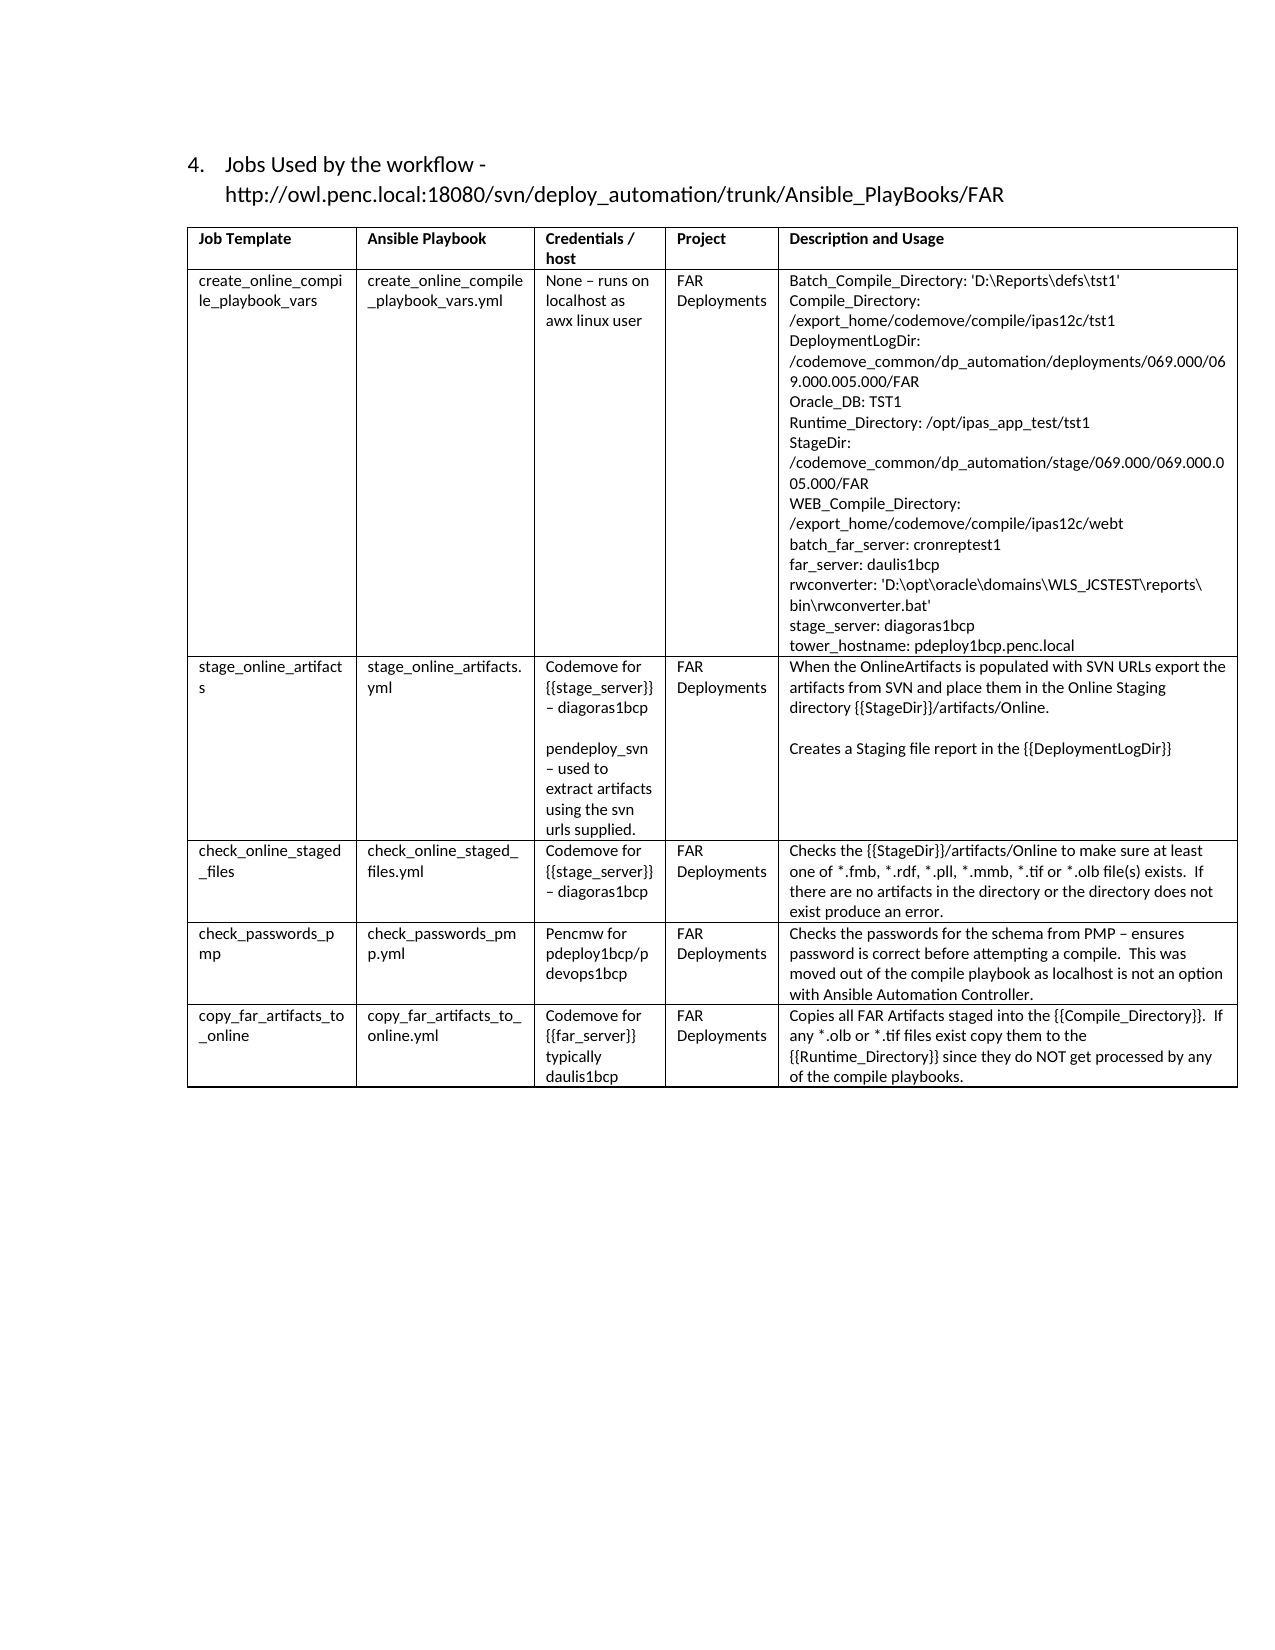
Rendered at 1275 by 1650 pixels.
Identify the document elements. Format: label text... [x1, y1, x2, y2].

table_cell Codemove for {{far_server}} typically daulis1bcp [535, 1005, 665, 1086]
table_cell create_online_compile_playbook_vars.yml [357, 270, 534, 656]
table_cell FAR Deployments [666, 270, 778, 656]
table_header Ansible Playbook [357, 228, 534, 269]
table_cell Checks the {{StageDir}}/artifacts/Online to make sure at least one of *.fmb, *.rdf, *.pll, *.mmb, *.tif or *.olb file(s) exists. If there are no artifacts in the directory or the directory does not exist produce an error. [779, 841, 1237, 922]
table_cell FAR Deployments [666, 841, 778, 922]
table_cell Checks the passwords for the schema from PMP – ensures password is correct before attempting a compile. This was moved out of the compile playbook as localhost is not an option with Ansible Automation Controller. [779, 923, 1237, 1004]
table_cell check_passwords_pmp [188, 923, 356, 1004]
table_cell copy_far_artifacts_to_online.yml [357, 1005, 534, 1086]
table_header Project [666, 228, 778, 269]
table_cell FAR Deployments [666, 1005, 778, 1086]
table_cell check_online_staged_files [188, 841, 356, 922]
table_header Job Template [188, 228, 356, 269]
table_cell check_passwords_pmp.yml [357, 923, 534, 1004]
table_cell FAR Deployments [666, 657, 778, 839]
list Jobs Used by the workflow - http://owl.penc.local:18080/svn/deploy_automation/trunk/Ansible_PlayBooks/FAR [187, 150, 1125, 208]
table_cell Batch_Compile_Directory: 'D:\Reports\defs\tst1' Compile_Directory: /export_home/codemove/compile/ipas12c/tst1 DeploymentLogDir: /codemove_common/dp_automation/deployments/069.000/069.000.005.000/FAR Oracle_DB: TST1 Runtime_Directory: /opt/ipas_app_test/tst1 StageDir: /codemove_common/dp_automation/stage/069.000/069.000.005.000/FAR WEB_Compile_Directory: /export_home/codemove/compile/ipas12c/webt batch_far_server: cronreptest1 far_server: daulis1bcp rwconverter: 'D:\opt\oracle\domains\WLS_JCSTEST\reports\bin\rwconverter.bat' stage_server: diagoras1bcp tower_hostname: pdeploy1bcp.penc.local [779, 270, 1237, 656]
table_cell FAR Deployments [666, 923, 778, 1004]
table_cell stage_online_artifacts [188, 657, 356, 839]
table_header Credentials / host [535, 228, 665, 269]
table_cell When the OnlineArtifacts is populated with SVN URLs export the artifacts from SVN and place them in the Online Staging directory {{StageDir}}/artifacts/Online. Creates a Staging file report in the {{DeploymentLogDir}} [779, 657, 1237, 839]
table_cell Pencmw for pdeploy1bcp/pdevops1bcp [535, 923, 665, 1004]
table_cell copy_far_artifacts_to_online [188, 1005, 356, 1086]
table_cell Copies all FAR Artifacts staged into the {{Compile_Directory}}. If any *.olb or *.tif files exist copy them to the {{Runtime_Directory}} since they do NOT get processed by any of the compile playbooks. [779, 1005, 1237, 1086]
table_cell check_online_staged_files.yml [357, 841, 534, 922]
table_cell Codemove for {{stage_server}} – diagoras1bcp pendeploy_svn – used to extract artifacts using the svn urls supplied. [535, 657, 665, 839]
table_cell create_online_compile_playbook_vars [188, 270, 356, 656]
table_cell stage_online_artifacts.yml [357, 657, 534, 839]
table_header Description and Usage [779, 228, 1237, 269]
table_cell Codemove for {{stage_server}} – diagoras1bcp [535, 841, 665, 922]
table_cell None – runs on localhost as awx linux user [535, 270, 665, 656]
